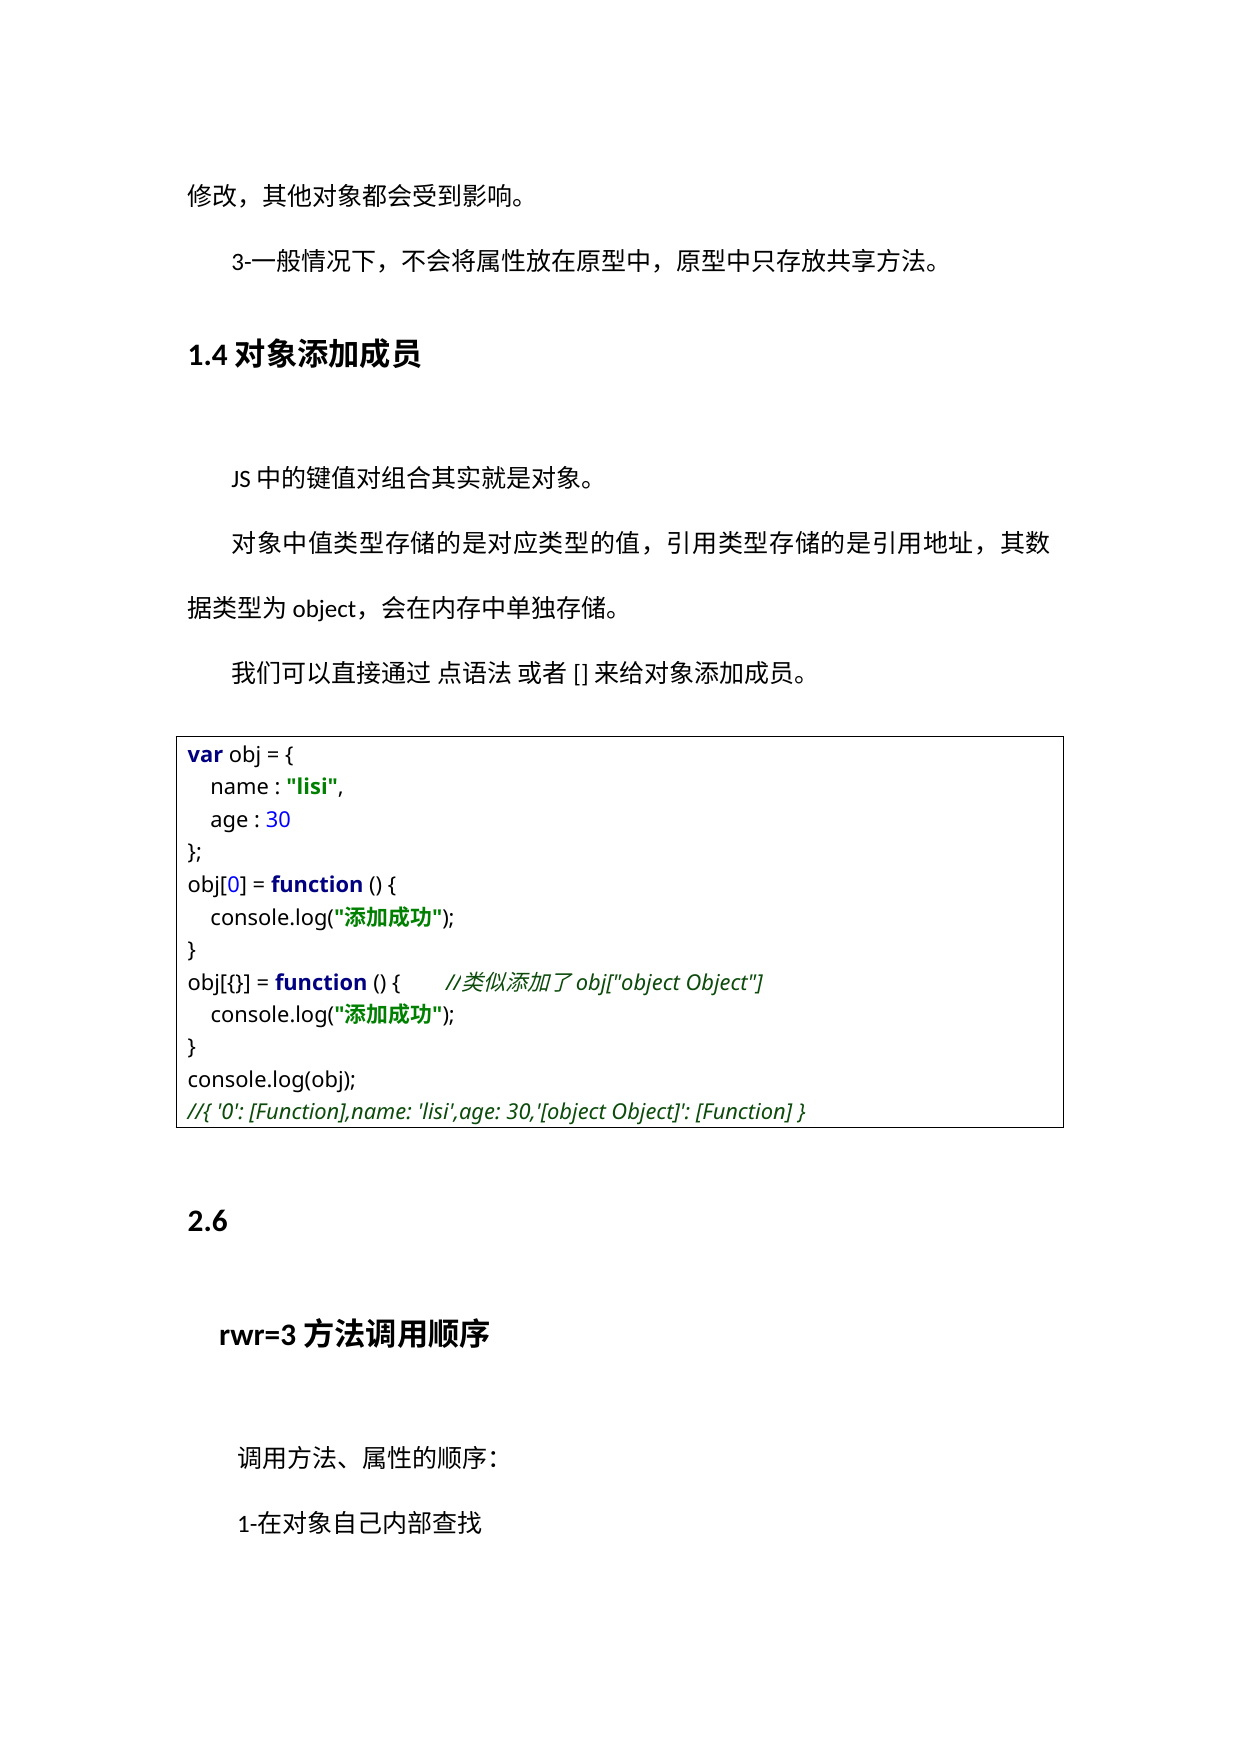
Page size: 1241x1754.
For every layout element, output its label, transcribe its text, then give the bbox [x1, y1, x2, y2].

text 我们可以直接通过 点语法 或者 [] 来给对象添加成员。 [187, 639, 1053, 704]
subtitle 2.6 rwr=3 方法调用顺序 [187, 1188, 1053, 1364]
text 对象中值类型存储的是对应类型的值，引用类型存储的是引用地址，其数据类型为object，会在内存中单独存储。 [187, 509, 1053, 639]
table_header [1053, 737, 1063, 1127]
text JS中的键值对组合其实就是对象。 [187, 444, 1053, 509]
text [187, 162, 1053, 227]
text 1-在对象自己内部查找 [187, 1489, 1053, 1554]
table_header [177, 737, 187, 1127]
subtitle 1.4 对象添加成员 [187, 319, 1053, 384]
text 调用方法、属性的顺序： [187, 1424, 1053, 1489]
text 3-一般情况下，不会将属性放在原型中，原型中只存放共享方法。 [187, 227, 1053, 292]
